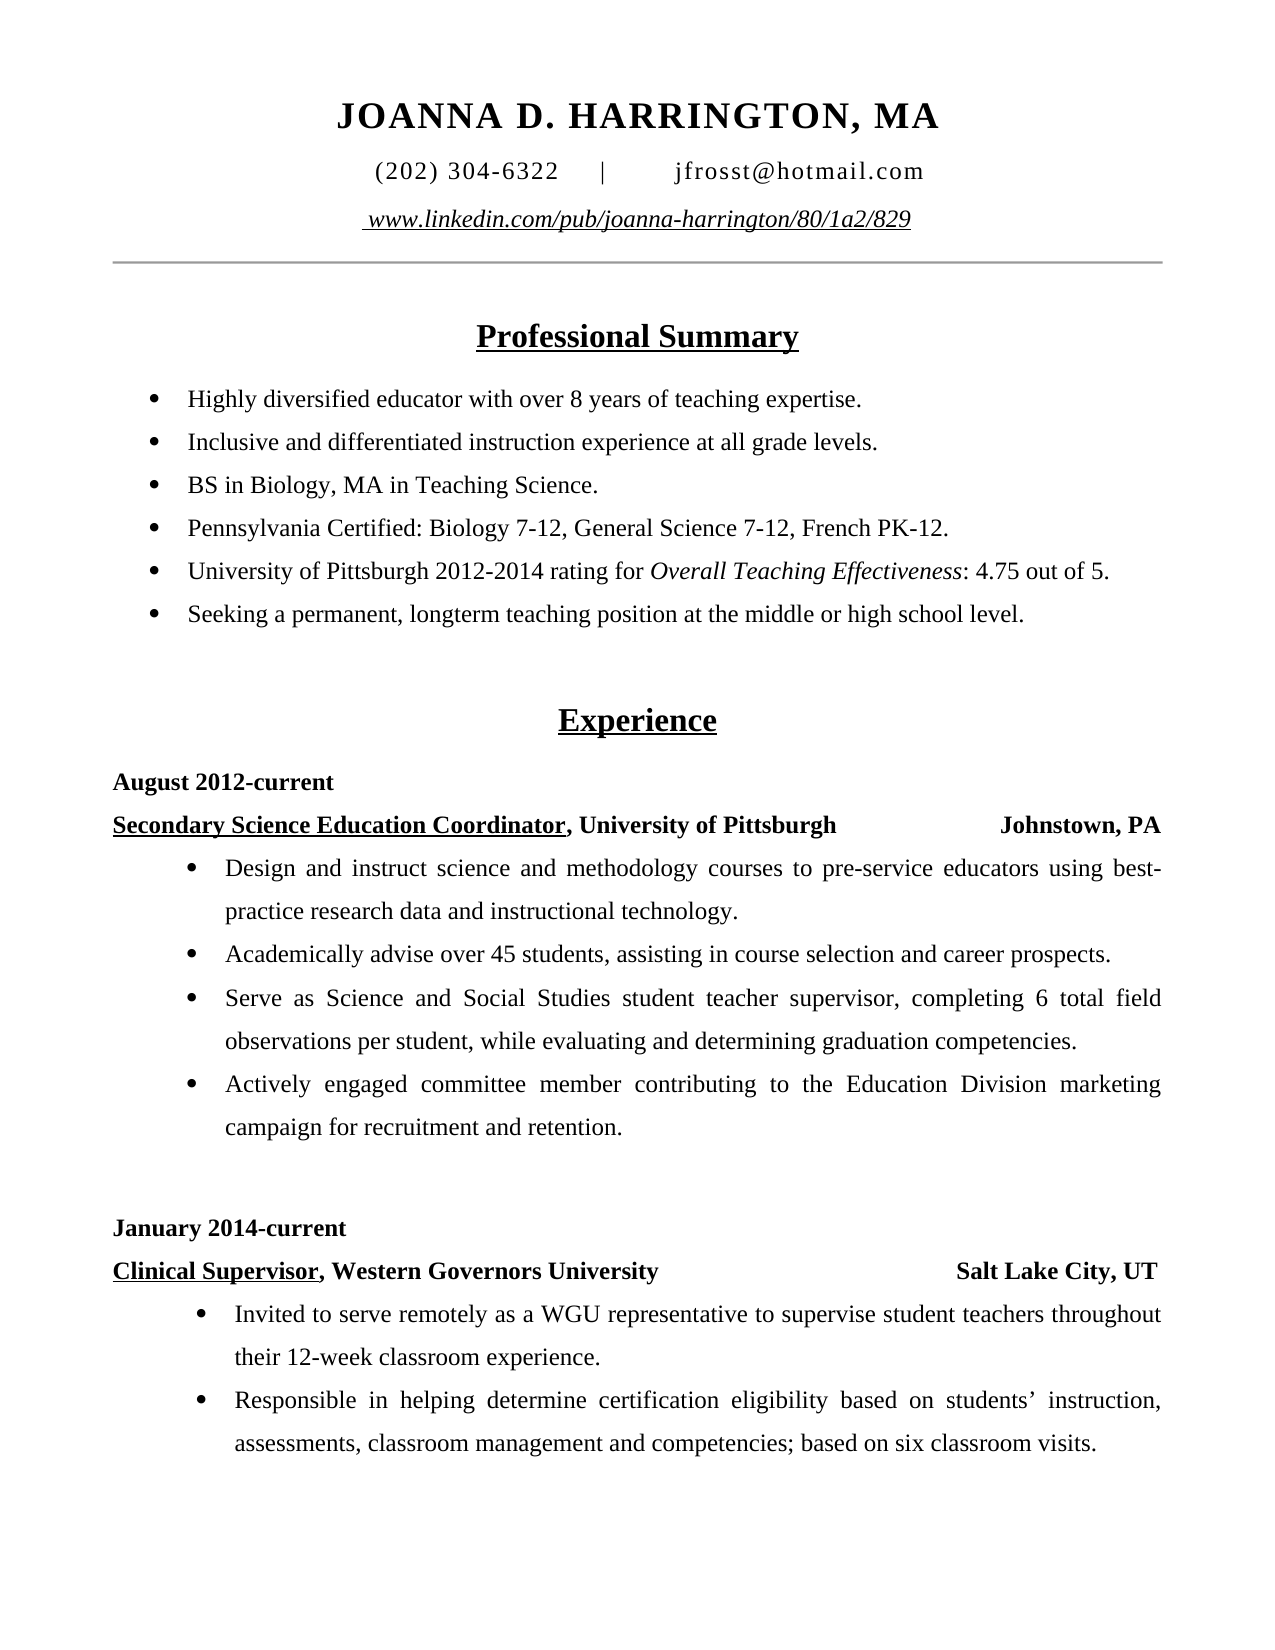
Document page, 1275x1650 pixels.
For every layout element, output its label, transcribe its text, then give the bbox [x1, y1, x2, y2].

text August 2012-current [112, 767, 1162, 796]
text www.linkedin.com/pub/joanna-harrington/80/1a2/829 [112, 204, 1162, 233]
list Seeking a permanent, longterm teaching position at the middle or high school level. [150, 599, 1162, 628]
text JOANNA D. HARRINGTON, MA [112, 94, 1162, 137]
text (202) 304-6322 | jfrosst@hotmail.com [112, 156, 1162, 185]
text Professional Summary [112, 317, 1162, 355]
list Pennsylvania Certified: Biology 7-12, General Science 7-12, French PK-12. [150, 513, 1162, 542]
list Highly diversified educator with over 8 years of teaching expertise. [150, 384, 1162, 412]
list University of Pittsburgh 2012-2014 rating for Overall Teaching Effectiveness: 4.75 out of 5. [150, 556, 1162, 585]
list Actively engaged committee member contributing to the Education Division marketing campaign for recruitment and retention. [187, 1069, 1162, 1141]
list Invited to serve remotely as a WGU representative to supervise student teachers throughout their 12-week classroom experience. [197, 1299, 1162, 1371]
text Secondary Science Education Coordinator, University of Pittsburgh Johnstown, PA [112, 810, 1162, 839]
list Inclusive and differentiated instruction experience at all grade levels. [150, 427, 1162, 456]
list Design and instruct science and methodology courses to pre-service educators using best-practice research data and instructional technology. [187, 853, 1162, 925]
text January 2014-current [112, 1213, 1162, 1241]
text Experience [103, 700, 1162, 738]
text Clinical Supervisor, Western Governors University Salt Lake City, UT [112, 1256, 1162, 1284]
list Academically advise over 45 students, assisting in course selection and career prospects. [187, 939, 1162, 968]
list BS in Biology, MA in Teaching Science. [150, 470, 1162, 499]
list Responsible in helping determine certification eligibility based on students’ instruction, assessments, classroom management and competencies; based on six classroom visits. [197, 1385, 1162, 1457]
list Serve as Science and Social Studies student teacher supervisor, completing 6 total field observations per student, while evaluating and determining graduation competencies. [187, 983, 1162, 1054]
